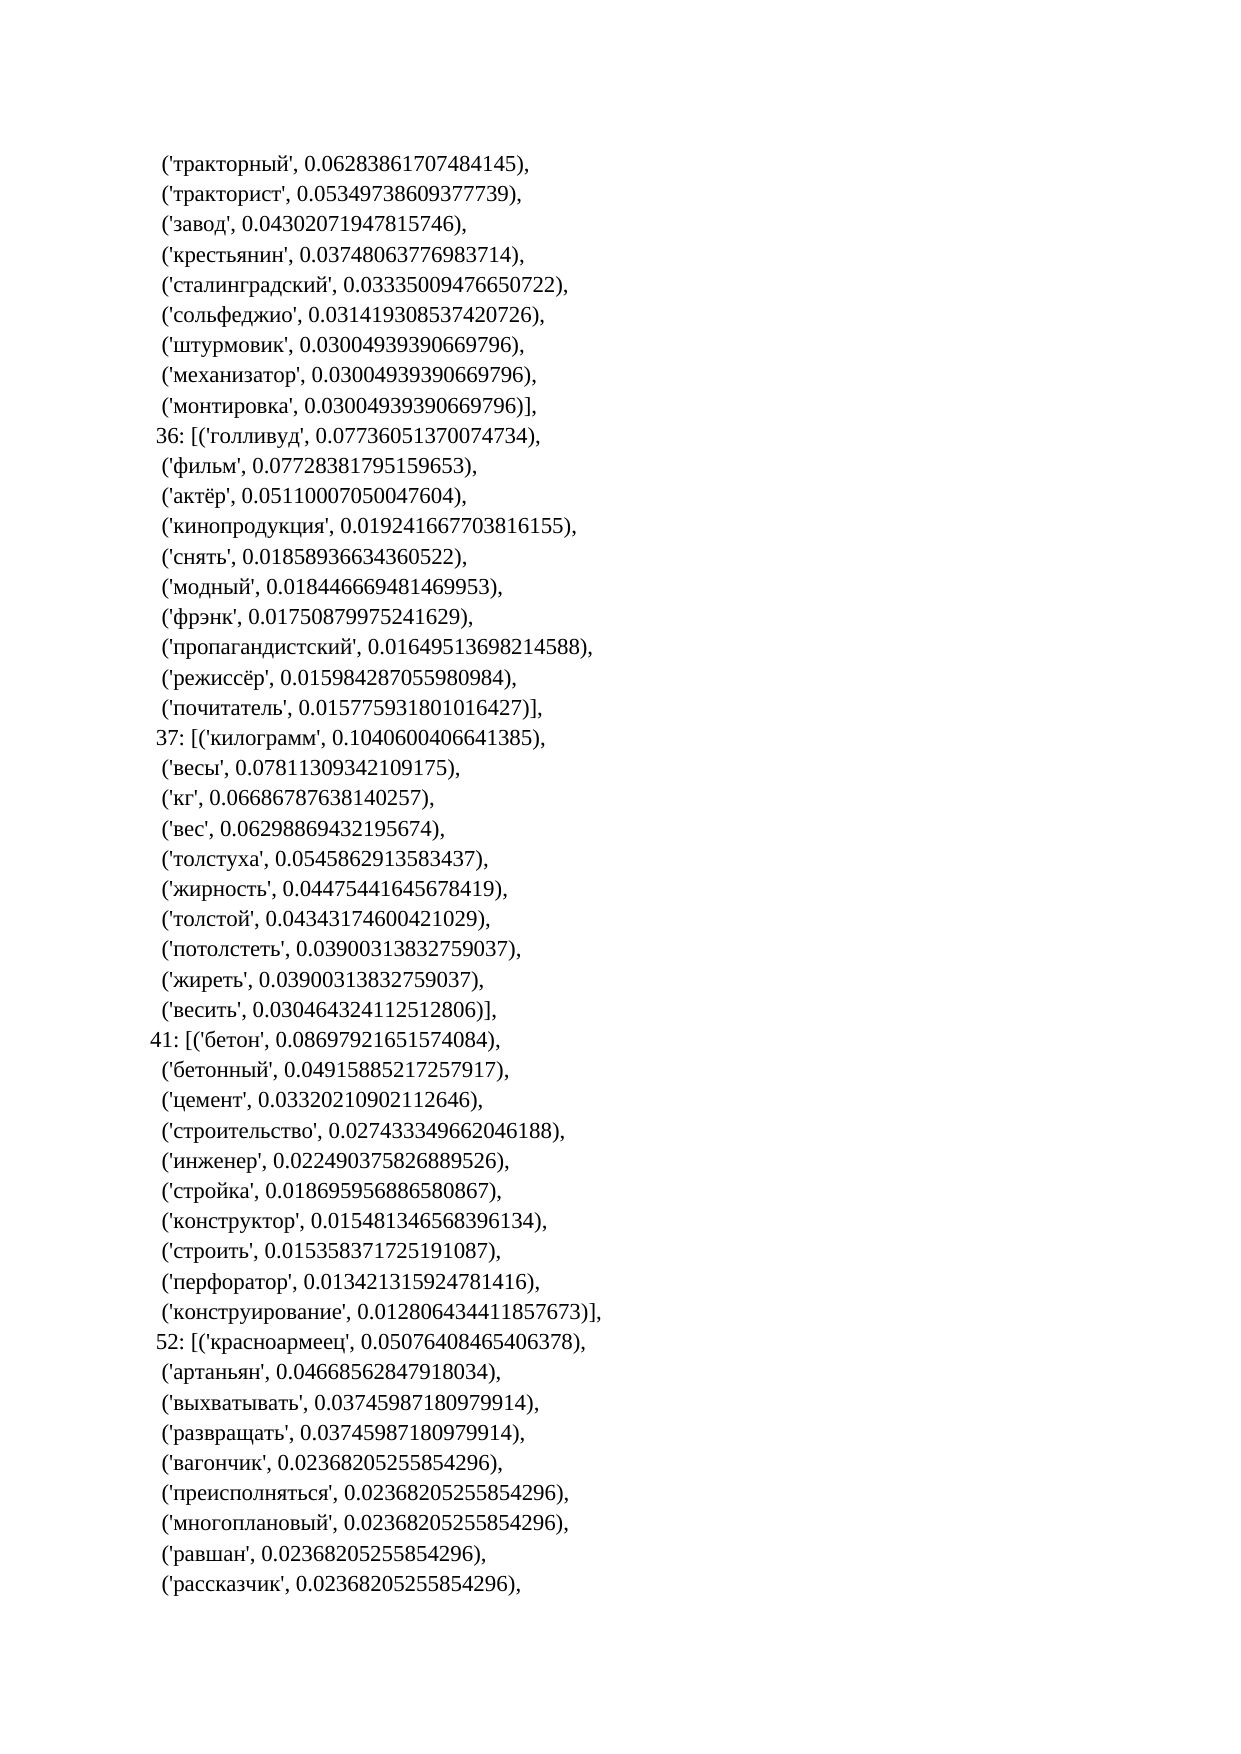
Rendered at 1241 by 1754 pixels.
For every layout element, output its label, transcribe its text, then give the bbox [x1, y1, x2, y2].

text ('рассказчик', 0.02368205255854296), [150, 1570, 1090, 1596]
text ('преисполняться', 0.02368205255854296), [150, 1479, 1090, 1506]
text ('инженер', 0.022490375826889526), [150, 1147, 1090, 1173]
text ('кг', 0.06686787638140257), [150, 784, 1090, 811]
text ('снять', 0.01858936634360522), [150, 543, 1090, 569]
text ('вес', 0.06298869432195674), [150, 814, 1090, 841]
text ('жирность', 0.04475441645678419), [150, 875, 1090, 901]
text ('строительство', 0.027433349662046188), [150, 1117, 1090, 1143]
text ('весить', 0.030464324112512806)], [150, 996, 1090, 1022]
text ('весы', 0.07811309342109175), [150, 754, 1090, 781]
text ('бетонный', 0.04915885217257917), [150, 1056, 1090, 1083]
text 41: [('бетон', 0.08697921651574084), [150, 1026, 1090, 1052]
text ('толстуха', 0.0545862913583437), [150, 845, 1090, 871]
text ('равшан', 0.02368205255854296), [150, 1539, 1090, 1566]
text 37: [('килограмм', 0.1040600406641385), [150, 724, 1090, 750]
text 36: [('голливуд', 0.07736051370074734), [150, 422, 1090, 448]
text ('стройка', 0.018695956886580867), [150, 1177, 1090, 1203]
text ('выхватывать', 0.03745987180979914), [150, 1388, 1090, 1415]
text ('цемент', 0.03320210902112646), [150, 1086, 1090, 1113]
text ('многоплановый', 0.02368205255854296), [150, 1509, 1090, 1536]
text ('тракторный', 0.06283861707484145), [150, 150, 1090, 176]
text ('режиссёр', 0.015984287055980984), [150, 663, 1090, 690]
text ('потолстеть', 0.03900313832759037), [150, 935, 1090, 962]
text ('монтировка', 0.03004939390669796)], [150, 392, 1090, 418]
text 52: [('красноармеец', 0.05076408465406378), [150, 1328, 1090, 1354]
text ('развращать', 0.03745987180979914), [150, 1419, 1090, 1445]
text ('жиреть', 0.03900313832759037), [150, 966, 1090, 992]
text ('толстой', 0.04343174600421029), [150, 905, 1090, 932]
text ('фильм', 0.07728381795159653), [150, 452, 1090, 478]
text ('артаньян', 0.04668562847918034), [150, 1358, 1090, 1385]
text ('механизатор', 0.03004939390669796), [150, 361, 1090, 388]
text ('фрэнк', 0.01750879975241629), [150, 603, 1090, 629]
text ('завод', 0.04302071947815746), [150, 210, 1090, 237]
text ('сольфеджио', 0.031419308537420726), [150, 301, 1090, 327]
text ('пропагандистский', 0.01649513698214588), [150, 633, 1090, 660]
text ('модный', 0.018446669481469953), [150, 573, 1090, 599]
text ('кинопродукция', 0.019241667703816155), [150, 512, 1090, 539]
text ('сталинградский', 0.03335009476650722), [150, 271, 1090, 297]
text ('строить', 0.015358371725191087), [150, 1237, 1090, 1264]
text ('актёр', 0.05110007050047604), [150, 482, 1090, 509]
text ('крестьянин', 0.03748063776983714), [150, 241, 1090, 267]
text ('вагончик', 0.02368205255854296), [150, 1449, 1090, 1475]
text ('штурмовик', 0.03004939390669796), [150, 331, 1090, 358]
text ('конструктор', 0.015481346568396134), [150, 1207, 1090, 1234]
text ('перфоратор', 0.013421315924781416), [150, 1268, 1090, 1294]
text ('почитатель', 0.015775931801016427)], [150, 694, 1090, 720]
text ('тракторист', 0.05349738609377739), [150, 180, 1090, 207]
text ('конструирование', 0.012806434411857673)], [150, 1298, 1090, 1324]
